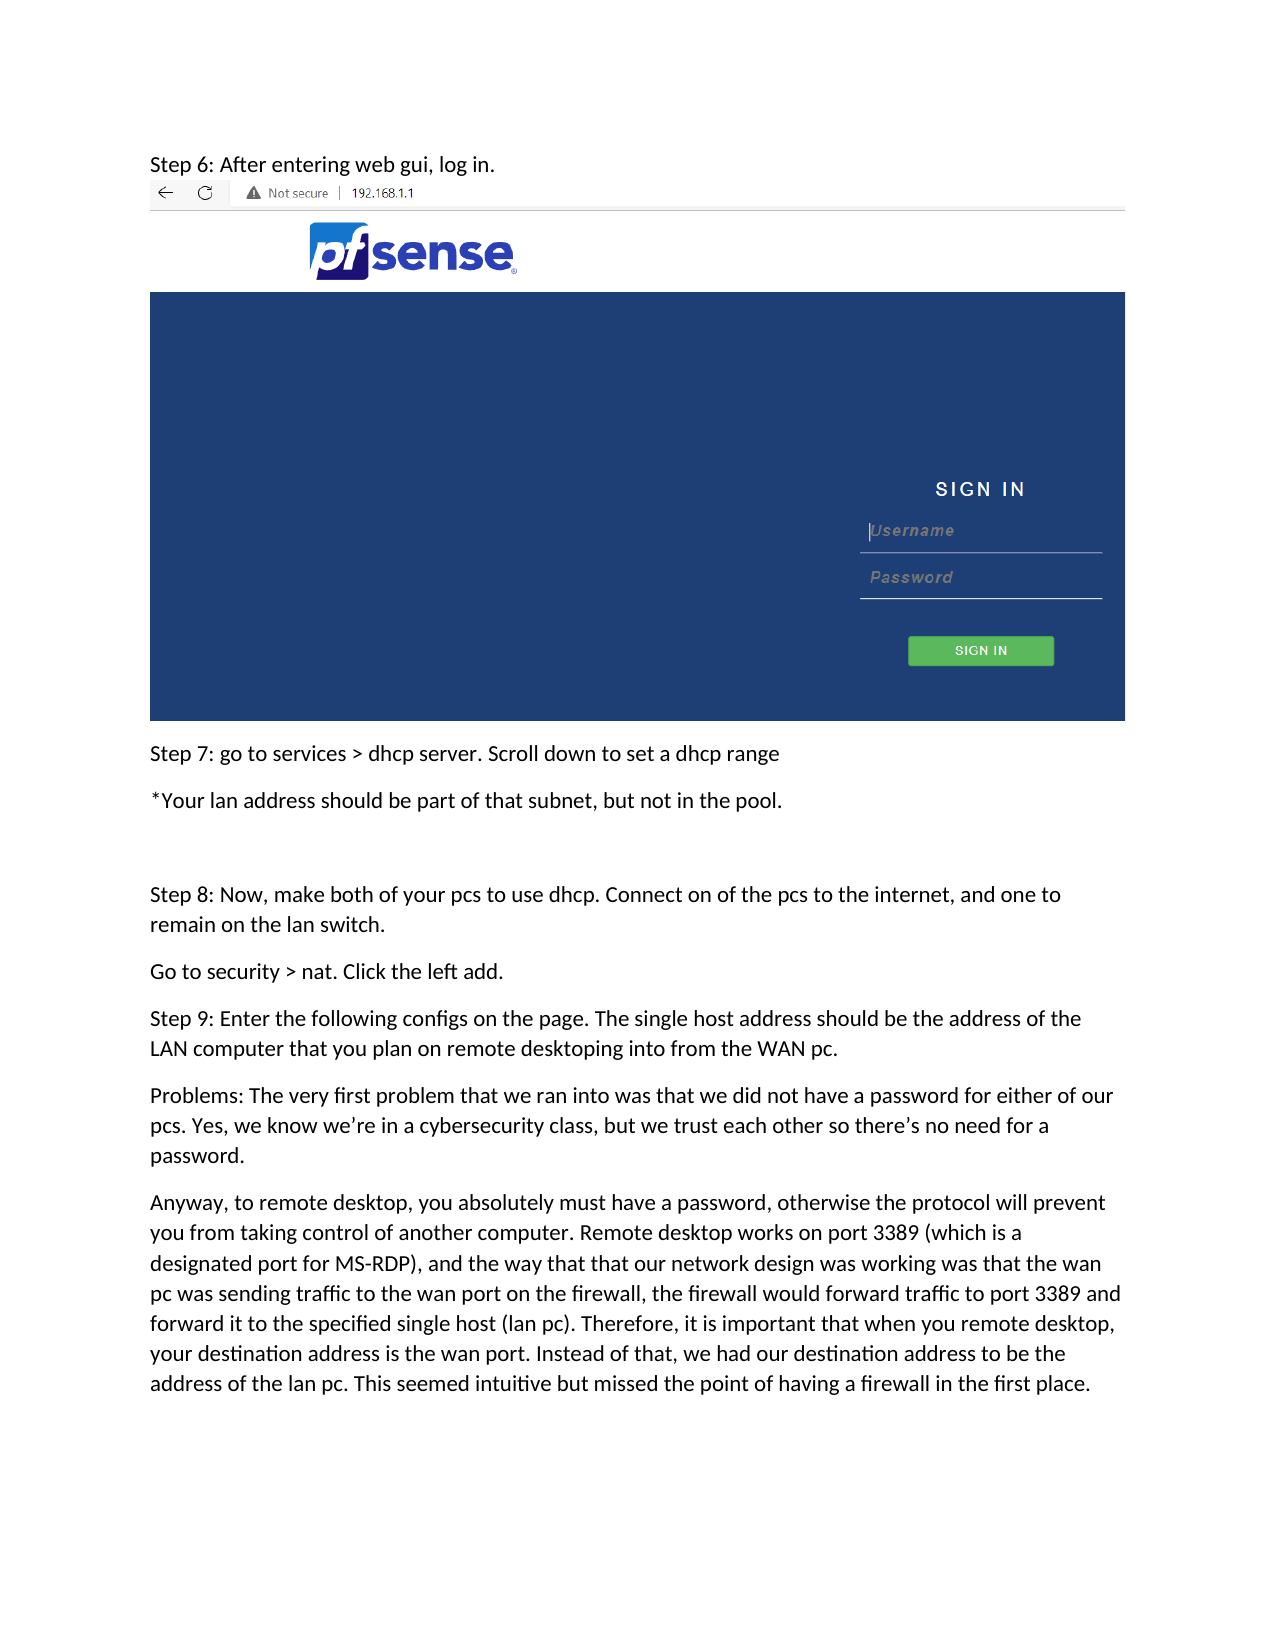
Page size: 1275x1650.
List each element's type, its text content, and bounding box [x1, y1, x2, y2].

text Step 7: go to services > dhcp server. Scroll down to set a dhcp range [150, 739, 1125, 767]
text Step 8: Now, make both of your pcs to use dhcp. Connect on of the pcs to the internet, and one to remain on the lan switch. [150, 880, 1125, 938]
picture [150, 180, 1125, 721]
text *Your lan address should be part of that subnet, but not in the pool. [150, 786, 1125, 814]
text Step 6: After entering web gui, log in. [150, 150, 1125, 180]
text Anyway, to remote desktop, you absolutely must have a password, otherwise the protocol will prevent you from taking control of another computer. Remote desktop works on port 3389 (which is a designated port for MS-RDP), and the way that that our network design was working was that the wan pc was sending traffic to the wan port on the firewall, the firewall would forward traffic to port 3389 and forward it to the specified single host (lan pc). Therefore, it is important that when you remote desktop, your destination address is the wan port. Instead of that, we had our destination address to be the address of the lan pc. This seemed intuitive but missed the point of having a firewall in the first place. [150, 1188, 1125, 1398]
text Step 9: Enter the following configs on the page. The single host address should be the address of the LAN computer that you plan on remote desktoping into from the WAN pc. [150, 1004, 1125, 1062]
text Go to security > nat. Click the left add. [150, 957, 1125, 985]
text Problems: The very first problem that we ran into was that we did not have a password for either of our pcs. Yes, we know we’re in a cybersecurity class, but we trust each other so there’s no need for a password. [150, 1081, 1125, 1169]
